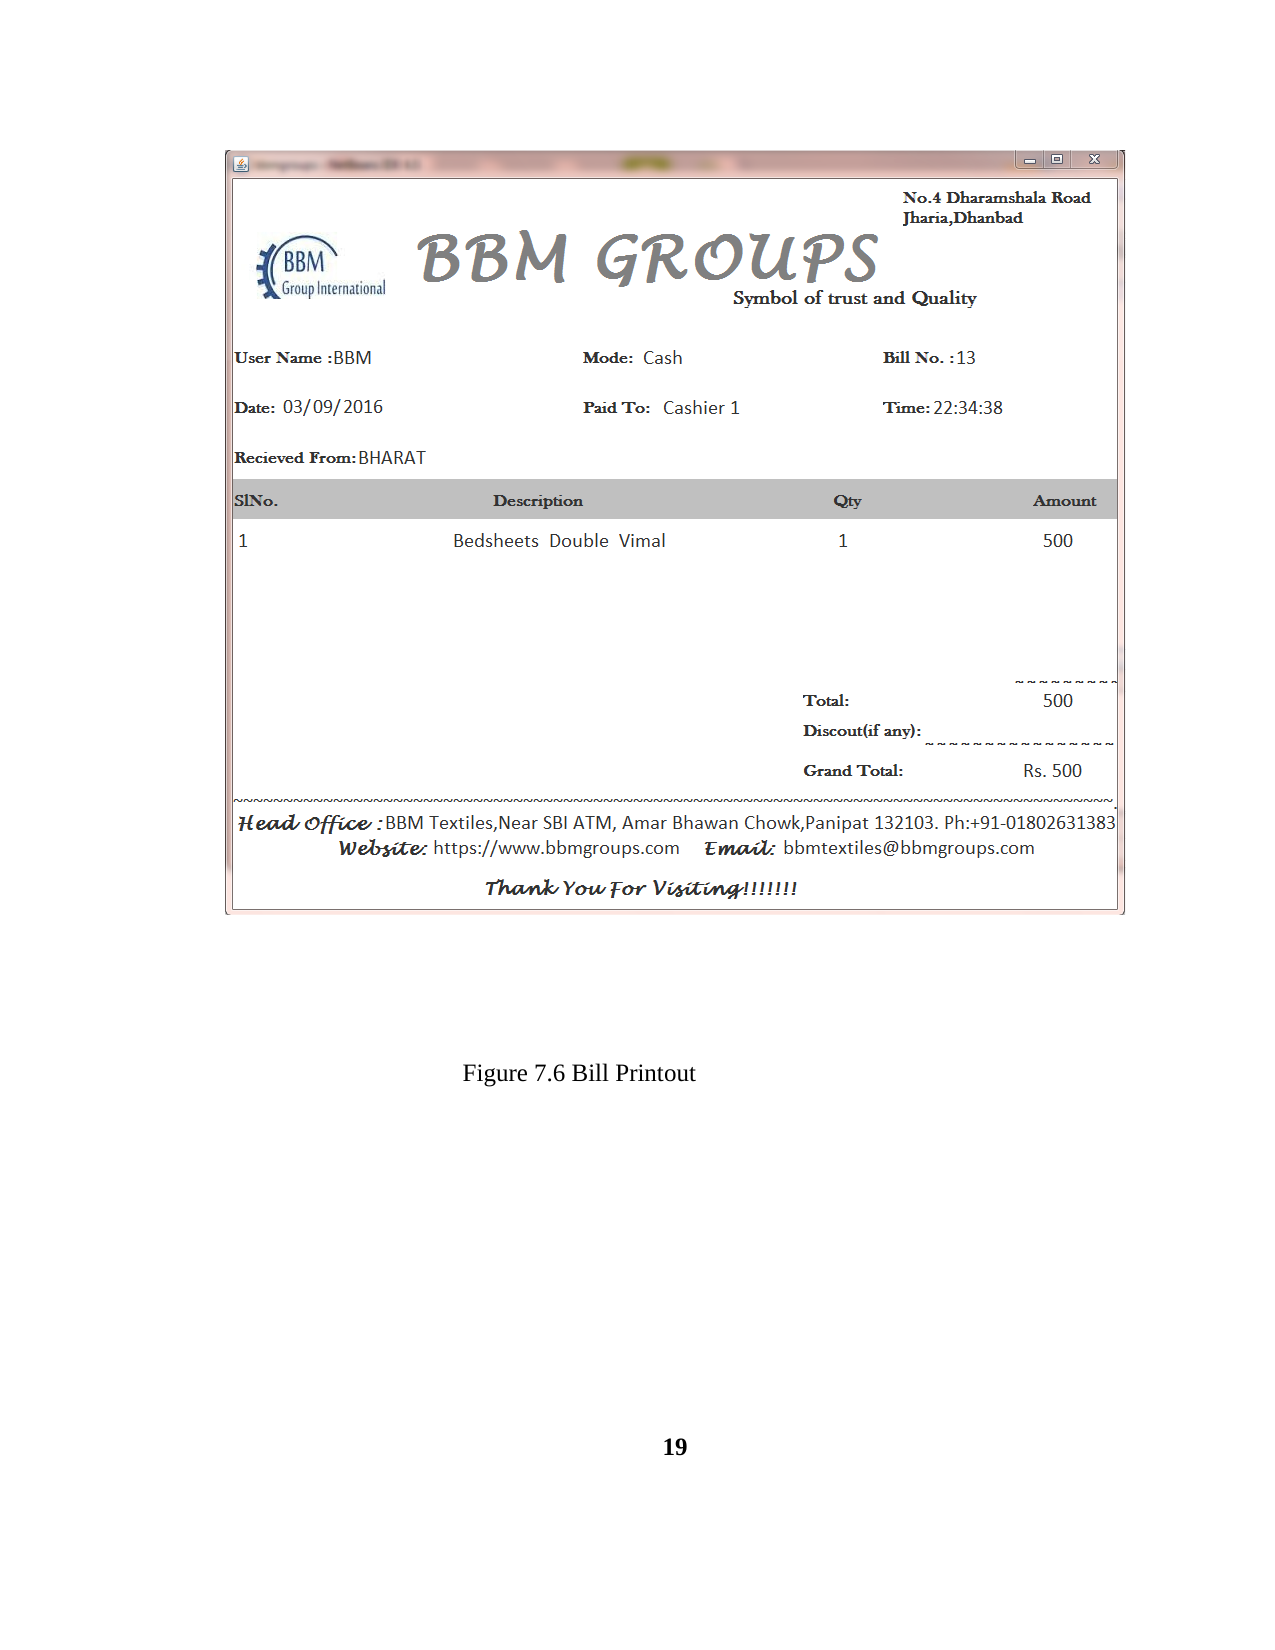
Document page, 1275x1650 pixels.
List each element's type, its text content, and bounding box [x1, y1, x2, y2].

picture [225, 150, 1125, 915]
text 19 [225, 1432, 1125, 1461]
text Figure 7.6 Bill Printout [225, 1058, 1125, 1087]
